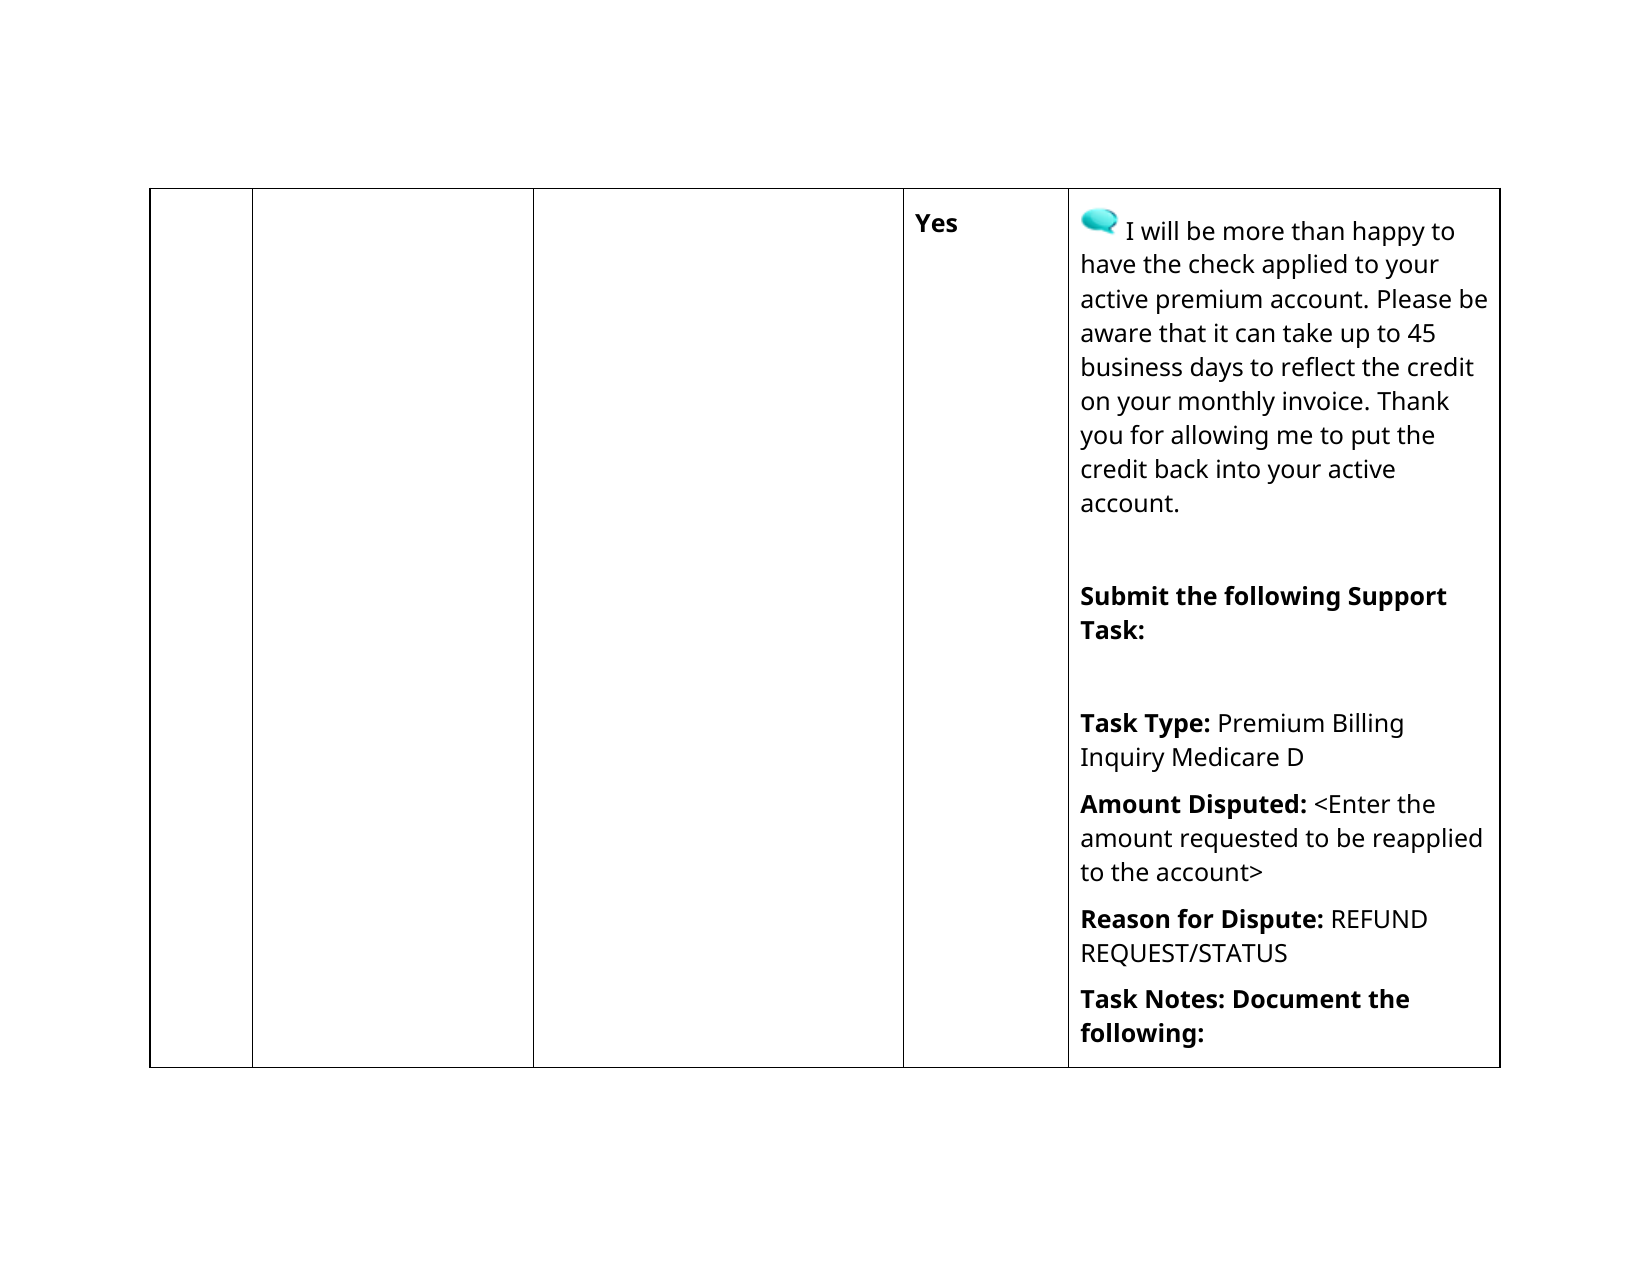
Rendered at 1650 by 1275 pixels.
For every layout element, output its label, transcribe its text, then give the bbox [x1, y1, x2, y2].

picture [1080, 205, 1120, 240]
table_cell Yes [904, 189, 1068, 1067]
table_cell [1069, 189, 1499, 1067]
